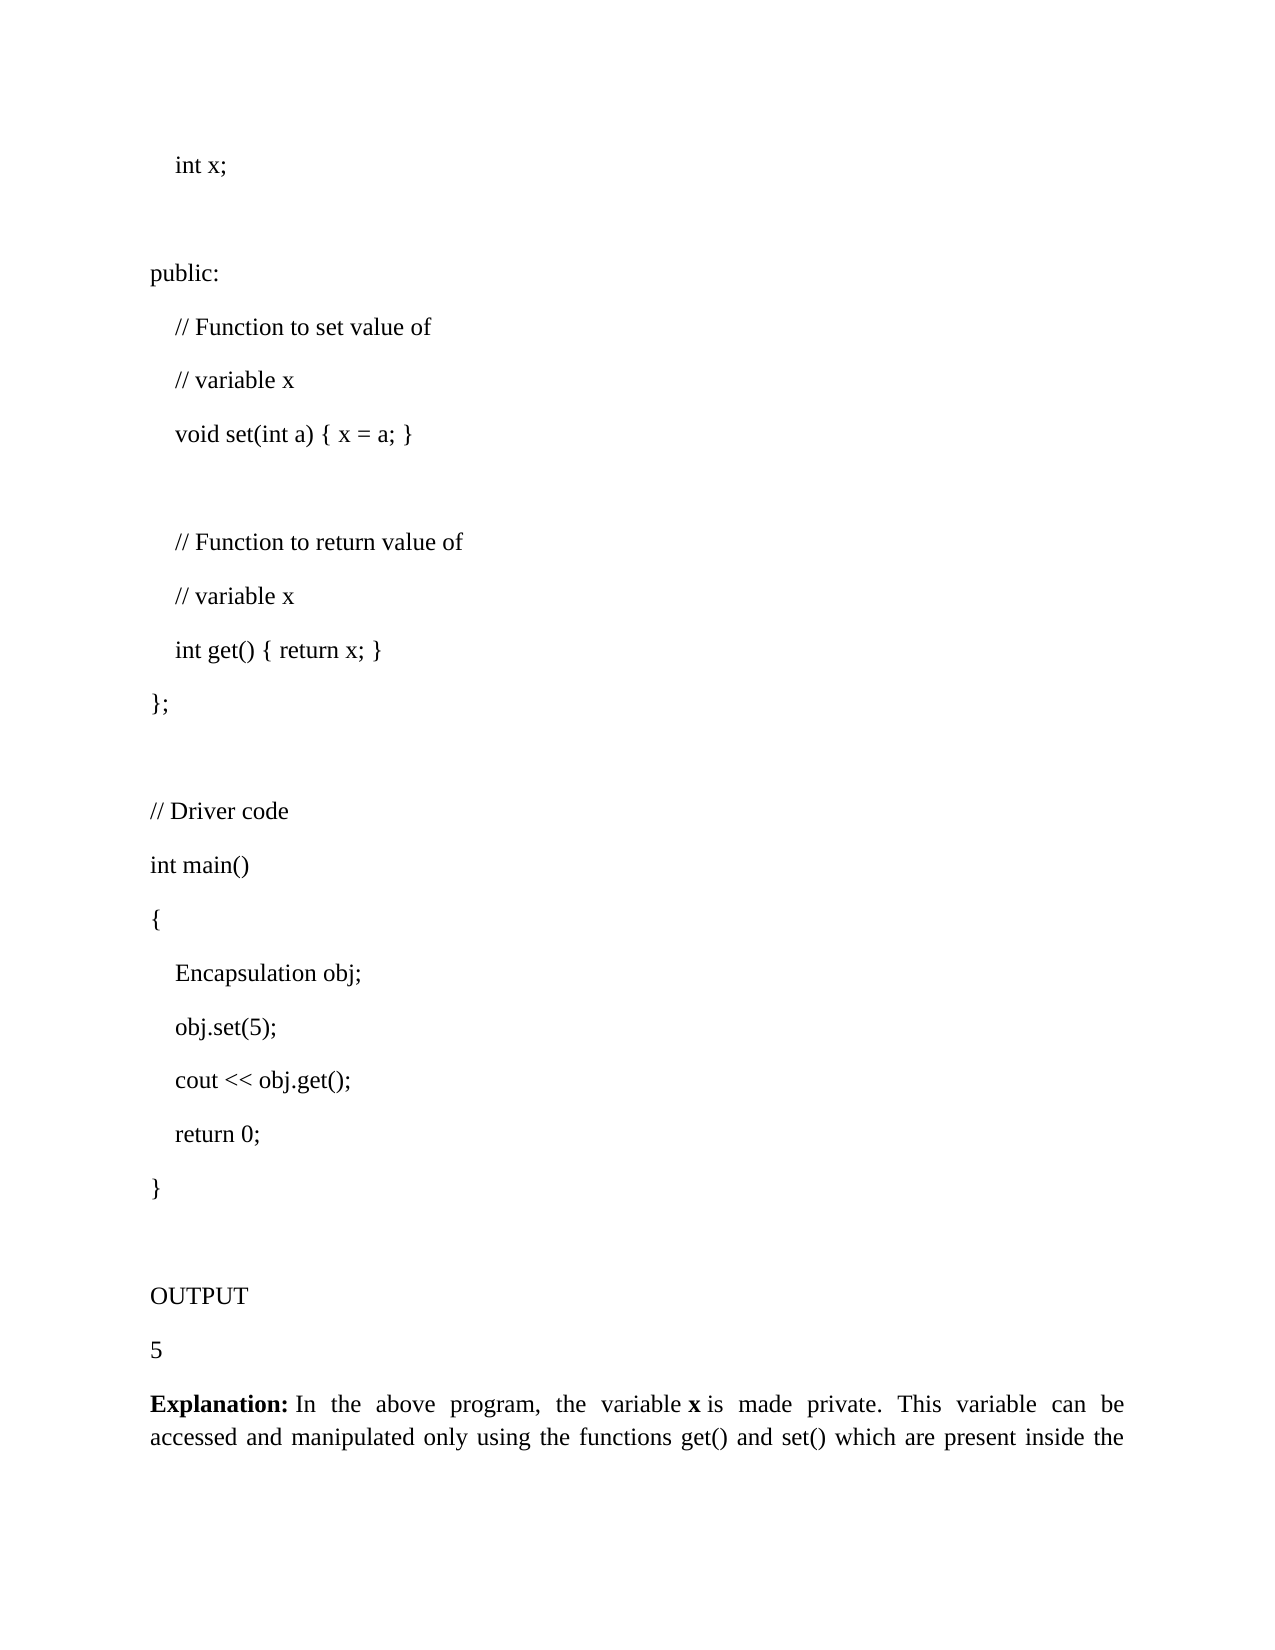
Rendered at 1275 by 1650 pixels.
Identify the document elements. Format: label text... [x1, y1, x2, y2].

text // variable x [150, 581, 1125, 609]
text // Function to return value of [150, 527, 1125, 556]
text public: [150, 258, 1125, 286]
text obj.set(5); [150, 1012, 1125, 1040]
text { [150, 904, 1125, 933]
text int x; [150, 150, 1125, 179]
text // Function to set value of [150, 312, 1125, 340]
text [150, 1389, 1125, 1450]
text OUTPUT [150, 1281, 1125, 1310]
text // Driver code [150, 796, 1125, 825]
text int get() { return x; } [150, 635, 1125, 663]
text return 0; [150, 1119, 1125, 1148]
text Encapsulation obj; [150, 958, 1125, 987]
text int main() [150, 850, 1125, 879]
text cout << obj.get(); [150, 1066, 1125, 1094]
text }; [150, 688, 1125, 717]
text void set(int a) { x = a; } [150, 419, 1125, 448]
text 5 [150, 1335, 1125, 1363]
text // variable x [150, 365, 1125, 394]
text } [150, 1173, 1125, 1202]
